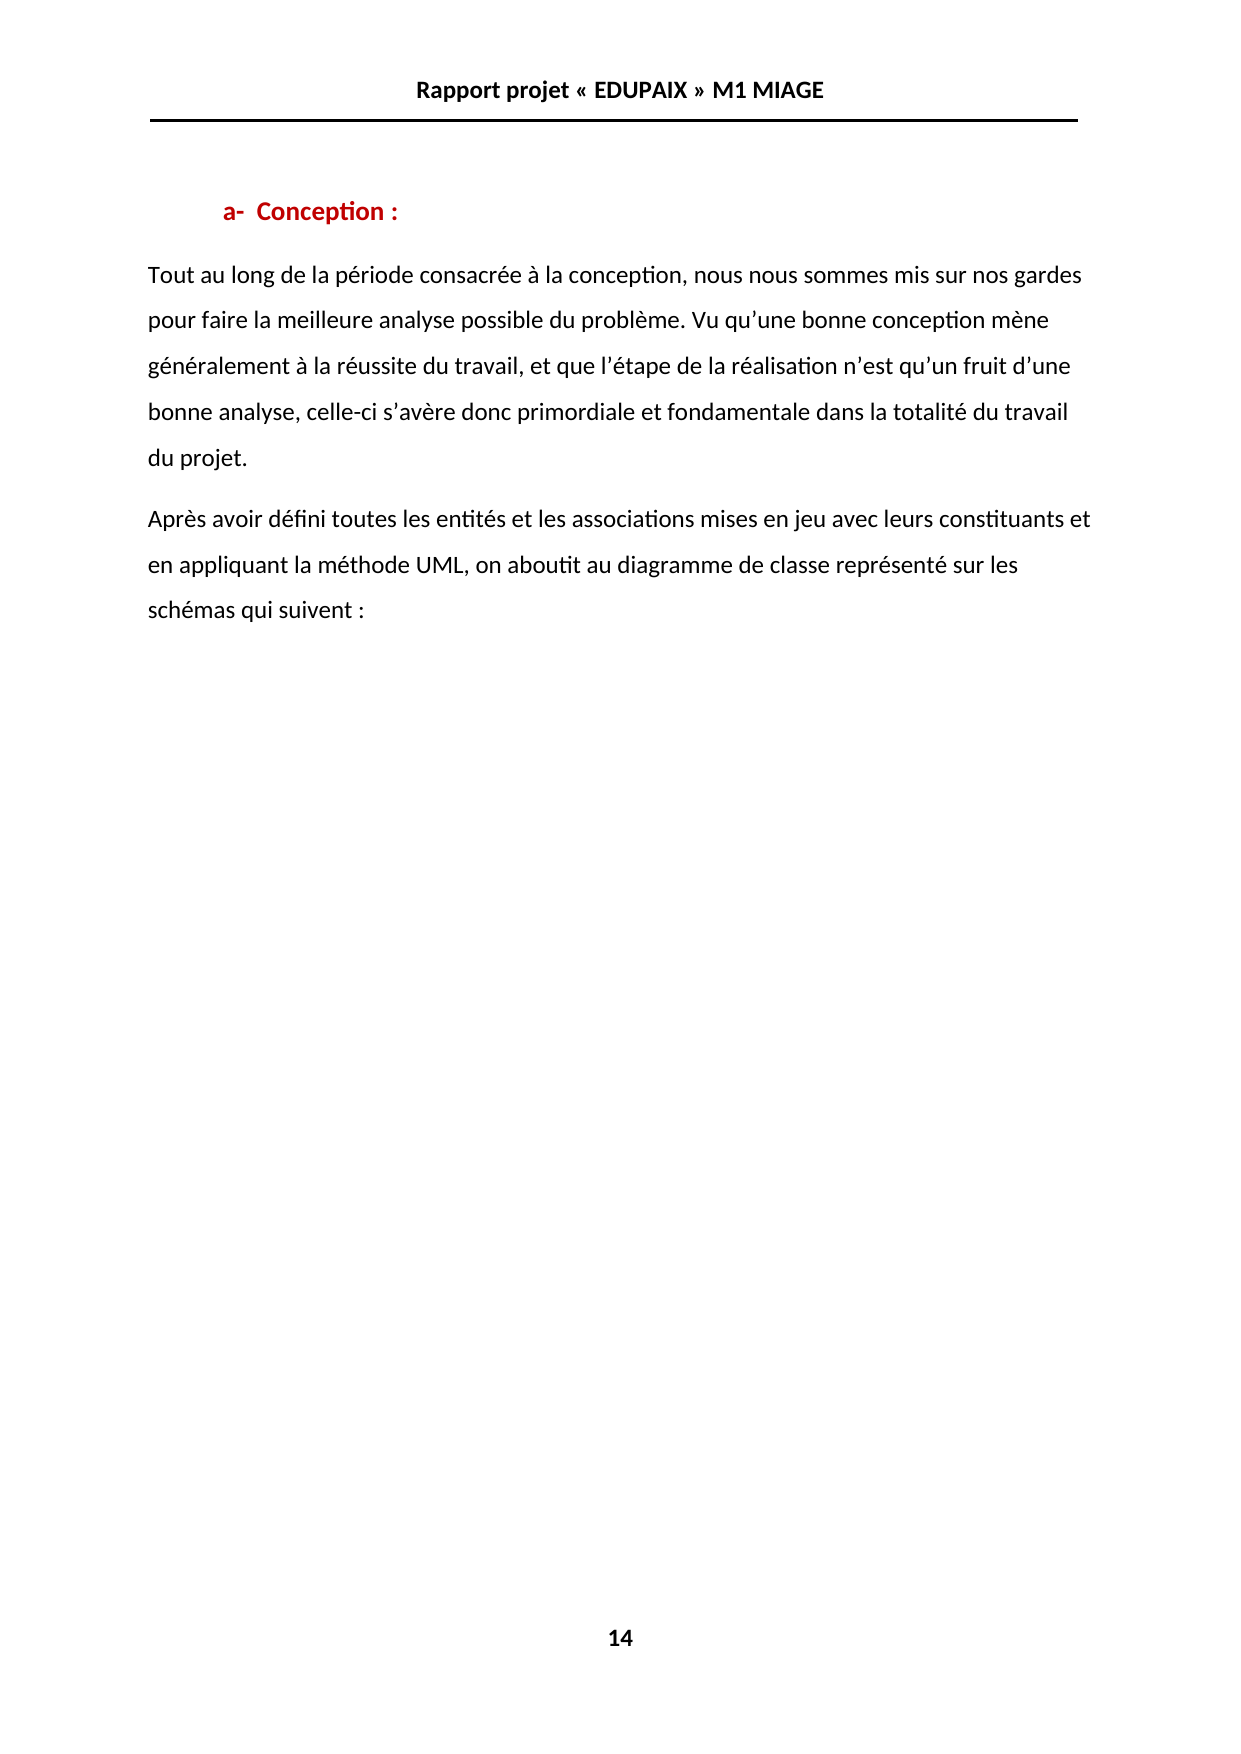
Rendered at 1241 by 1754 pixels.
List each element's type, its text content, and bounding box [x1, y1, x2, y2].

list a- Conception : [223, 194, 1093, 227]
text Après avoir défini toutes les entités et les associations mises en jeu avec leurs constituants et en appliquant la méthode UML, on aboutit au diagramme de classe représenté sur les schémas qui suivent : [148, 503, 1093, 625]
text Tout au long de la période consacrée à la conception, nous nous sommes mis sur nos gardes pour faire la meilleure analyse possible du problème. Vu qu’une bonne conception mène généralement à la réussite du travail, et que l’étape de la réalisation n’est qu’un fruit d’une bonne analyse, celle-ci s’avère donc primordiale et fondamentale dans la totalité du travail du projet. [148, 259, 1093, 472]
